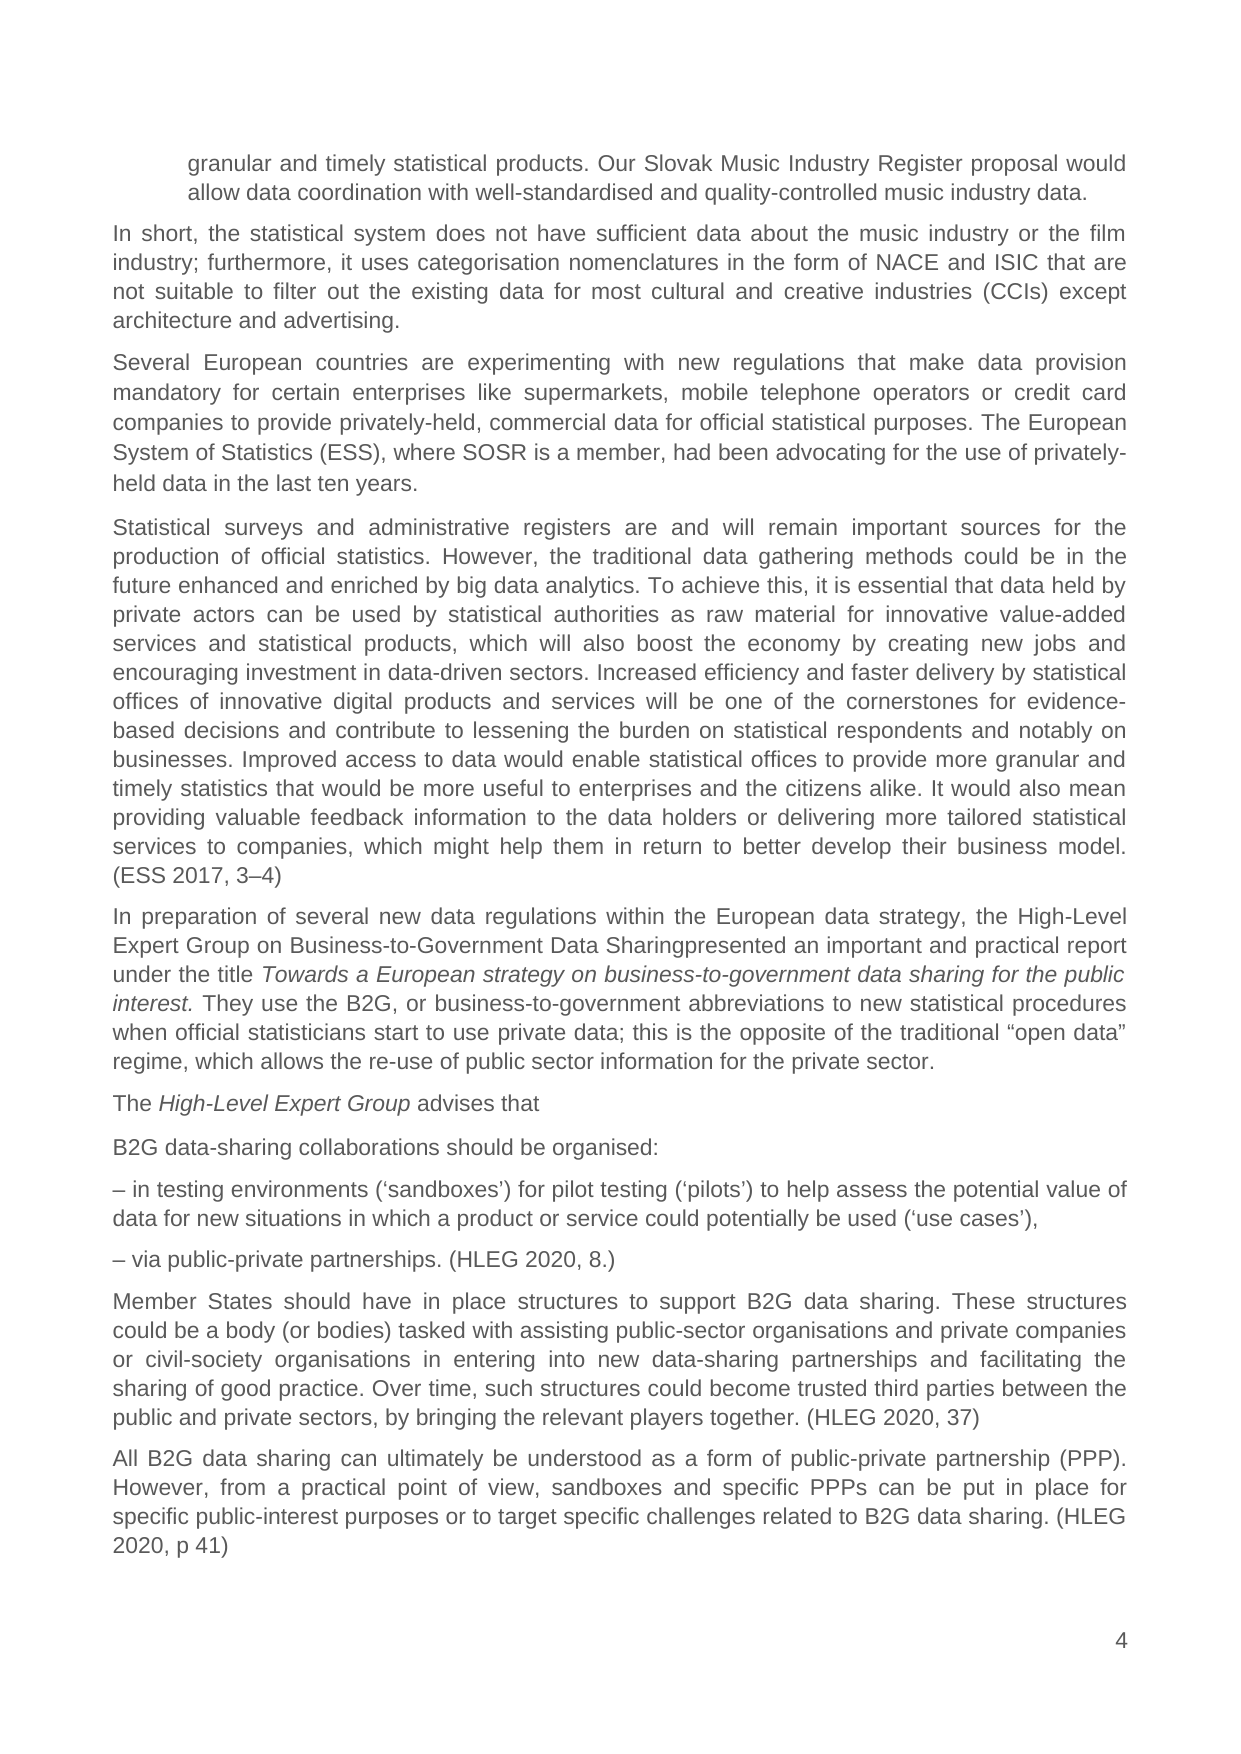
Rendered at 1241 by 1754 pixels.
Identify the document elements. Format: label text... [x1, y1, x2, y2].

text Several European countries are experimenting with new regulations that make data provision mandatory for certain enterprises like supermarkets, mobile telephone operators or credit card companies to provide privately-held, commercial data for official statistical purposes. The European System of Statistics (ESS), where SOSR is a member, had been advocating for the use of privately-held data in the last ten years. [112, 349, 1128, 496]
text The High-Level Expert Group advises that [112, 1089, 1128, 1116]
